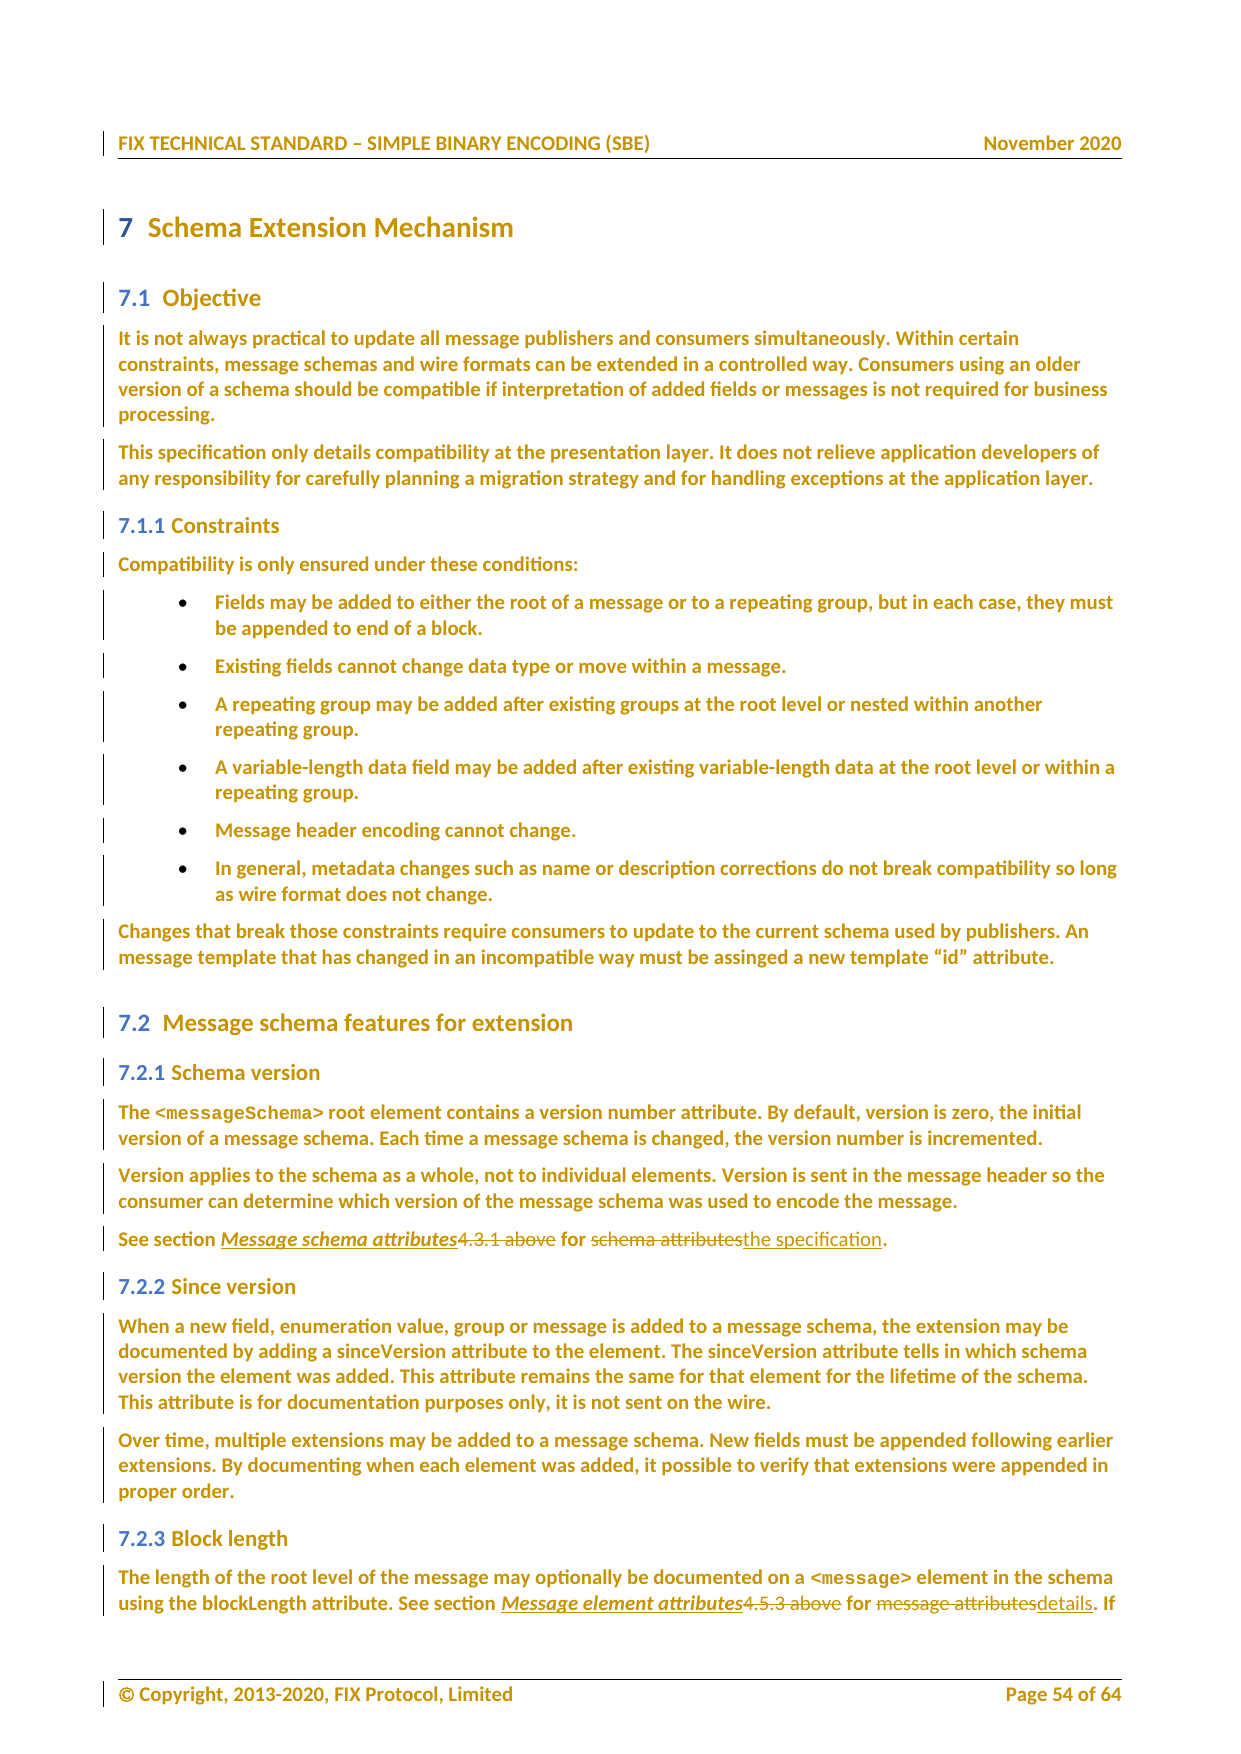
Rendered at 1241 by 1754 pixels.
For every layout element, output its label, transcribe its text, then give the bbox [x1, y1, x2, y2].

text The <messageSchema> root element contains a version number attribute. By default, version is zero, the initial version of a message schema. Each time a message schema is changed, the version number is incremented. [118, 1099, 1122, 1150]
text See section Message schema attributes for . [118, 1226, 1122, 1251]
list Existing fields cannot change data type or move within a message. [177, 653, 1122, 678]
list In general, metadata changes such as name or description corrections do not break compatibility so long as wire format does not change. [177, 855, 1122, 906]
list Message header encoding cannot change. [177, 817, 1122, 843]
text When a new field, enumeration value, group or message is added to a message schema, the extension may be documented by adding a sinceVersion attribute to the element. The sinceVersion attribute tells in which schema version the element was added. This attribute remains the same for that element for the lifetime of the schema. This attribute is for documentation purposes only, it is not sent on the wire. [118, 1313, 1122, 1414]
text This specification only details compatibility at the presentation layer. It does not relieve application developers of any responsibility for carefully planning a migration strategy and for handling exceptions at the application layer. [118, 439, 1122, 490]
text Over time, multiple extensions may be added to a message schema. New fields must be appended following earlier extensions. By documenting when each element was added, it possible to verify that extensions were appended in proper order. [118, 1427, 1122, 1503]
text Version applies to the schema as a whole, not to individual elements. Version is sent in the message header so the consumer can determine which version of the message schema was used to encode the message. [118, 1163, 1122, 1213]
subtitle Block length [118, 1524, 1122, 1552]
text Changes that break those constraints require consumers to update to the current schema used by publishers. An message template that has changed in an incompatible way must be assinged a new template “id” attribute. [118, 919, 1122, 969]
list A repeating group may be added after existing groups at the root level or nested within another repeating group. [177, 691, 1122, 742]
text It is not always practical to update all message publishers and consumers simultaneously. Within certain constraints, message schemas and wire formats can be extended in a controlled way. Consumers using an older version of a schema should be compatible if interpretation of added fields or messages is not required for business processing. [118, 325, 1122, 427]
list Fields may be added to either the root of a message or to a repeating group, but in each case, they must be appended to end of a block. [177, 589, 1122, 640]
subtitle Schema version [118, 1058, 1122, 1086]
subtitle Schema Extension Mechanism [118, 209, 1122, 245]
subtitle Objective [118, 282, 1122, 313]
list A variable-length data field may be added after existing variable-length data at the root level or within a repeating group. [177, 754, 1122, 805]
subtitle Constraints [118, 511, 1122, 539]
subtitle Since version [118, 1272, 1122, 1300]
subtitle Message schema features for extension [118, 1007, 1122, 1038]
text Compatibility is only ensured under these conditions: [118, 552, 1122, 577]
